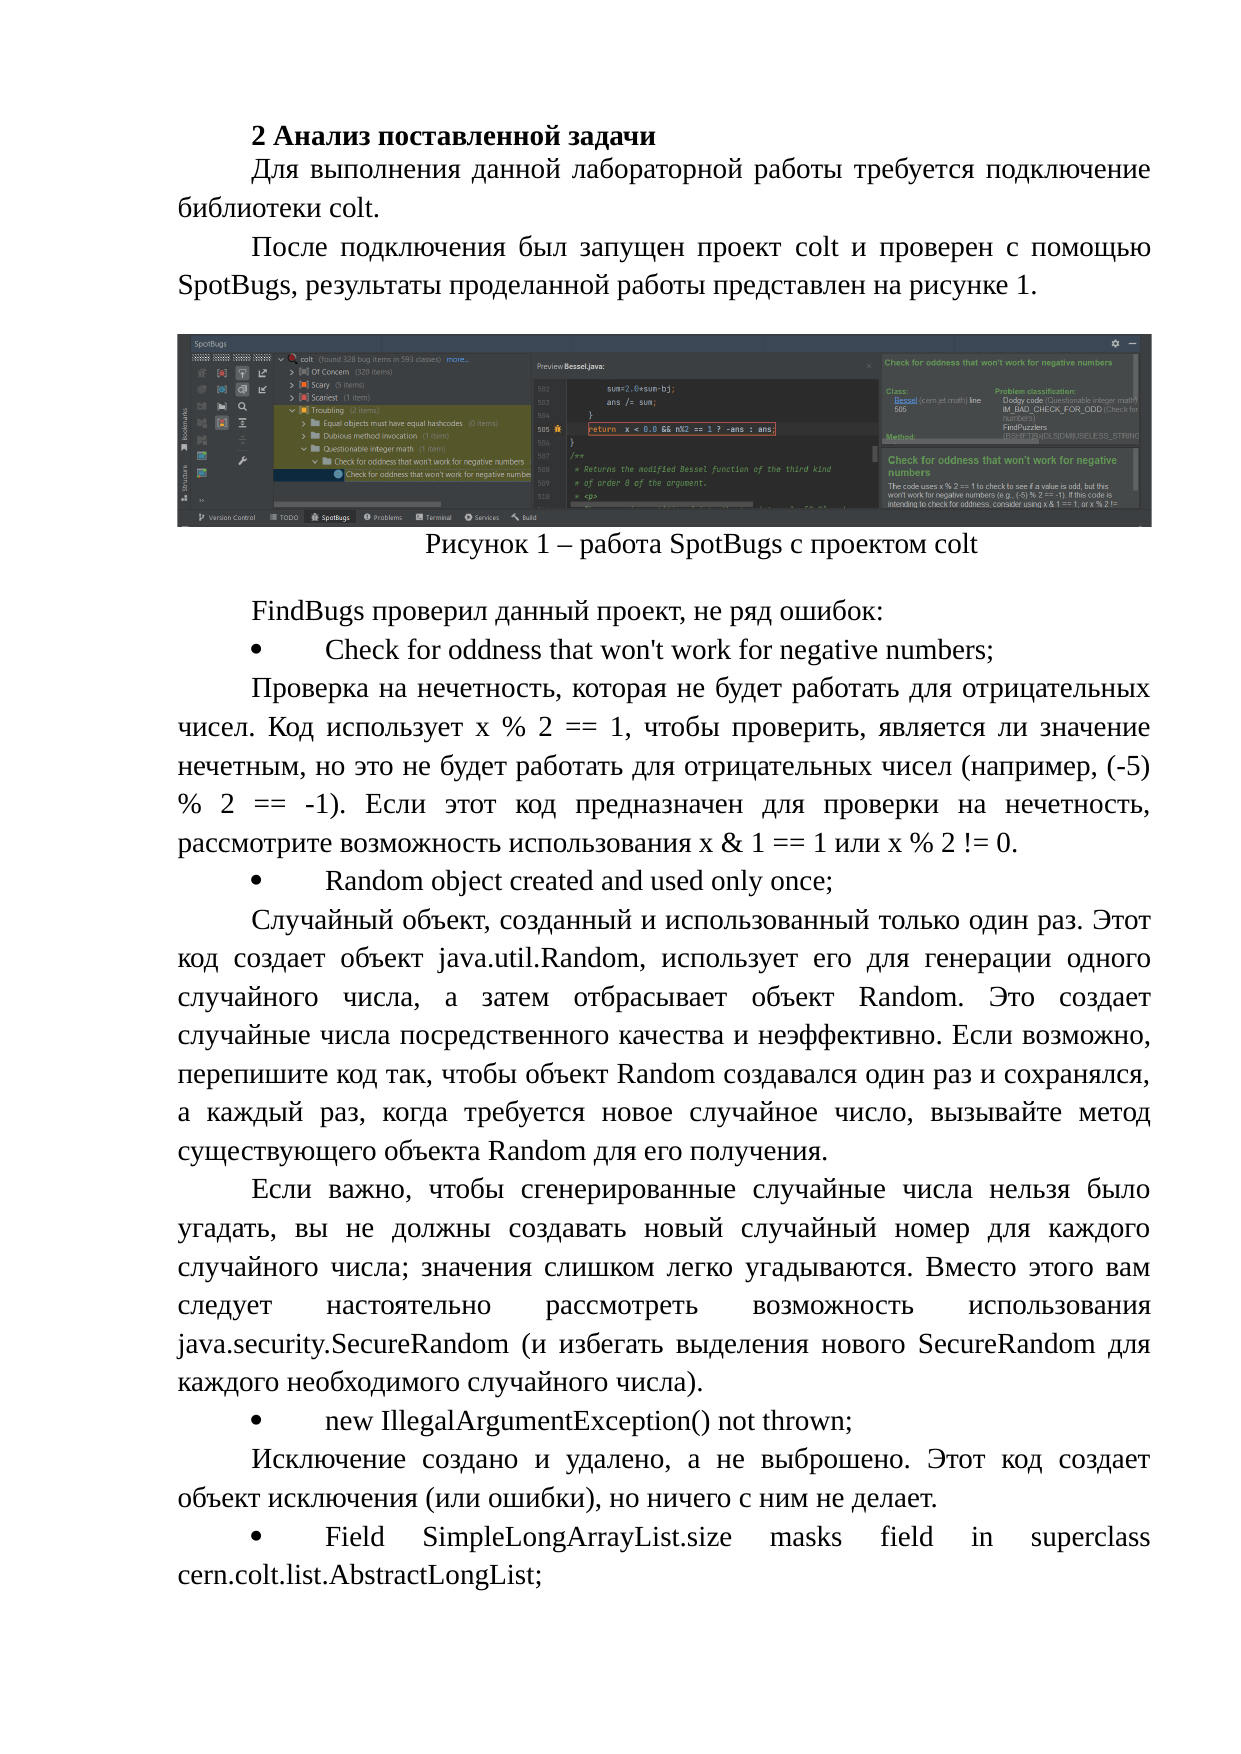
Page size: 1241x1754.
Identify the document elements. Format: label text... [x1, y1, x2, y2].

picture [177, 334, 1152, 527]
text 2 Анализ поставленной задачи [177, 118, 1152, 152]
list Field SimpleLongArrayList.size masks field in superclass cern.colt.list.AbstractLongList; [177, 1519, 1152, 1591]
text Если важно, чтобы сгенерированные случайные числа нельзя было угадать, вы не должны создавать новый случайный номер для каждого случайного числа; значения слишком легко угадываются. Вместо этого вам следует настоятельно рассмотреть возможность использования java.security.SecureRandom (и избегать выделения нового SecureRandom для каждого необходимого случайного числа). [177, 1172, 1152, 1398]
text Для выполнения данной лабораторной работы требуется подключение библиотеки colt. [177, 152, 1152, 224]
text FindBugs проверил данный проект, не ряд ошибок: [177, 593, 1152, 627]
text Проверка на нечетность, которая не будет работать для отрицательных чисел. Код использует x % 2 == 1, чтобы проверить, является ли значение нечетным, но это не будет работать для отрицательных чисел (например, (-5) % 2 == -1). Если этот код предназначен для проверки на нечетность, рассмотрите возможность использования x & 1 == 1 или x % 2 != 0. [177, 671, 1152, 858]
text Случайный объект, созданный и использованный только один раз. Этот код создает объект java.util.Random, использует его для генерации одного случайного числа, а затем отбрасывает объект Random. Это создает случайные числа посредственного качества и неэффективно. Если возможно, перепишите код так, чтобы объект Random создавался один раз и сохранялся, а каждый раз, когда требуется новое случайное число, вызывайте метод существующего объекта Random для его получения. [177, 902, 1152, 1167]
list new IllegalArgumentException() not thrown; [177, 1403, 1152, 1437]
list Random object created and used only once; [177, 863, 1152, 897]
text Рисунок 1 – работа SpotBugs с проектом colt [177, 527, 1152, 560]
text После подключения был запущен проект colt и проверен с помощью SpotBugs, результаты проделанной работы представлен на рисунке 1. [177, 229, 1152, 301]
list Check for oddness that won't work for negative numbers; [177, 632, 1152, 666]
text Исключение создано и удалено, а не выброшено. Этот код создает объект исключения (или ошибки), но ничего с ним не делает. [177, 1442, 1152, 1514]
